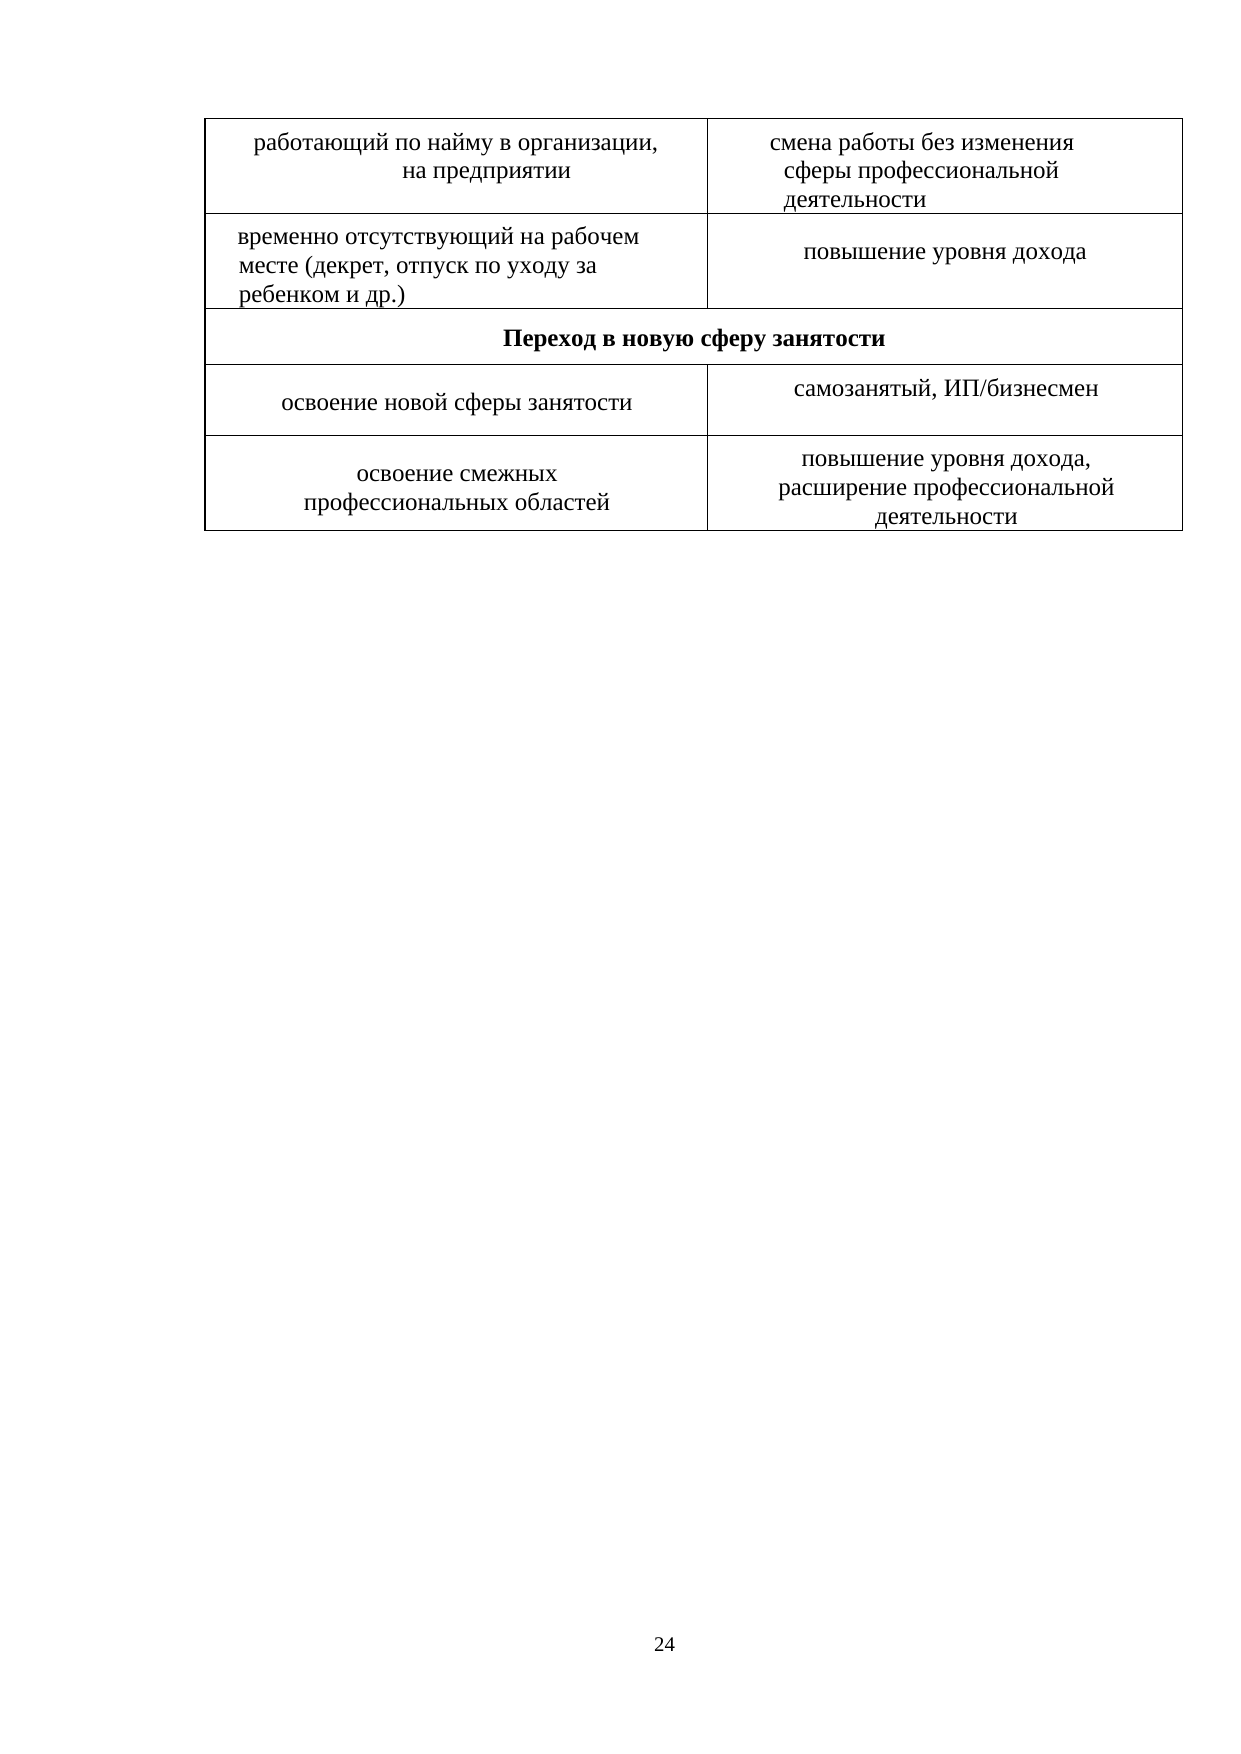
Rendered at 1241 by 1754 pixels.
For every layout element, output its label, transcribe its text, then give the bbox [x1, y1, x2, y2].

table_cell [206, 119, 707, 213]
table_cell Переход в новую сферу занятости [206, 309, 1182, 364]
table_cell самозанятый, ИП/бизнесмен [708, 365, 1182, 435]
table_cell освоение новой сферы занятости [206, 365, 707, 435]
table_cell повышение уровня дохода [708, 214, 1182, 307]
table_cell повышение уровня дохода, расширение профессиональной деятельности [708, 436, 1182, 530]
table_cell освоение смежных профессиональных областей [206, 436, 707, 530]
table_cell смена работы без изменения сферы профессиональной деятельности [708, 119, 1182, 213]
table_cell временно отсутствующий на рабочем месте (декрет, отпуск по уходу за ребенком и др.) [206, 214, 707, 307]
